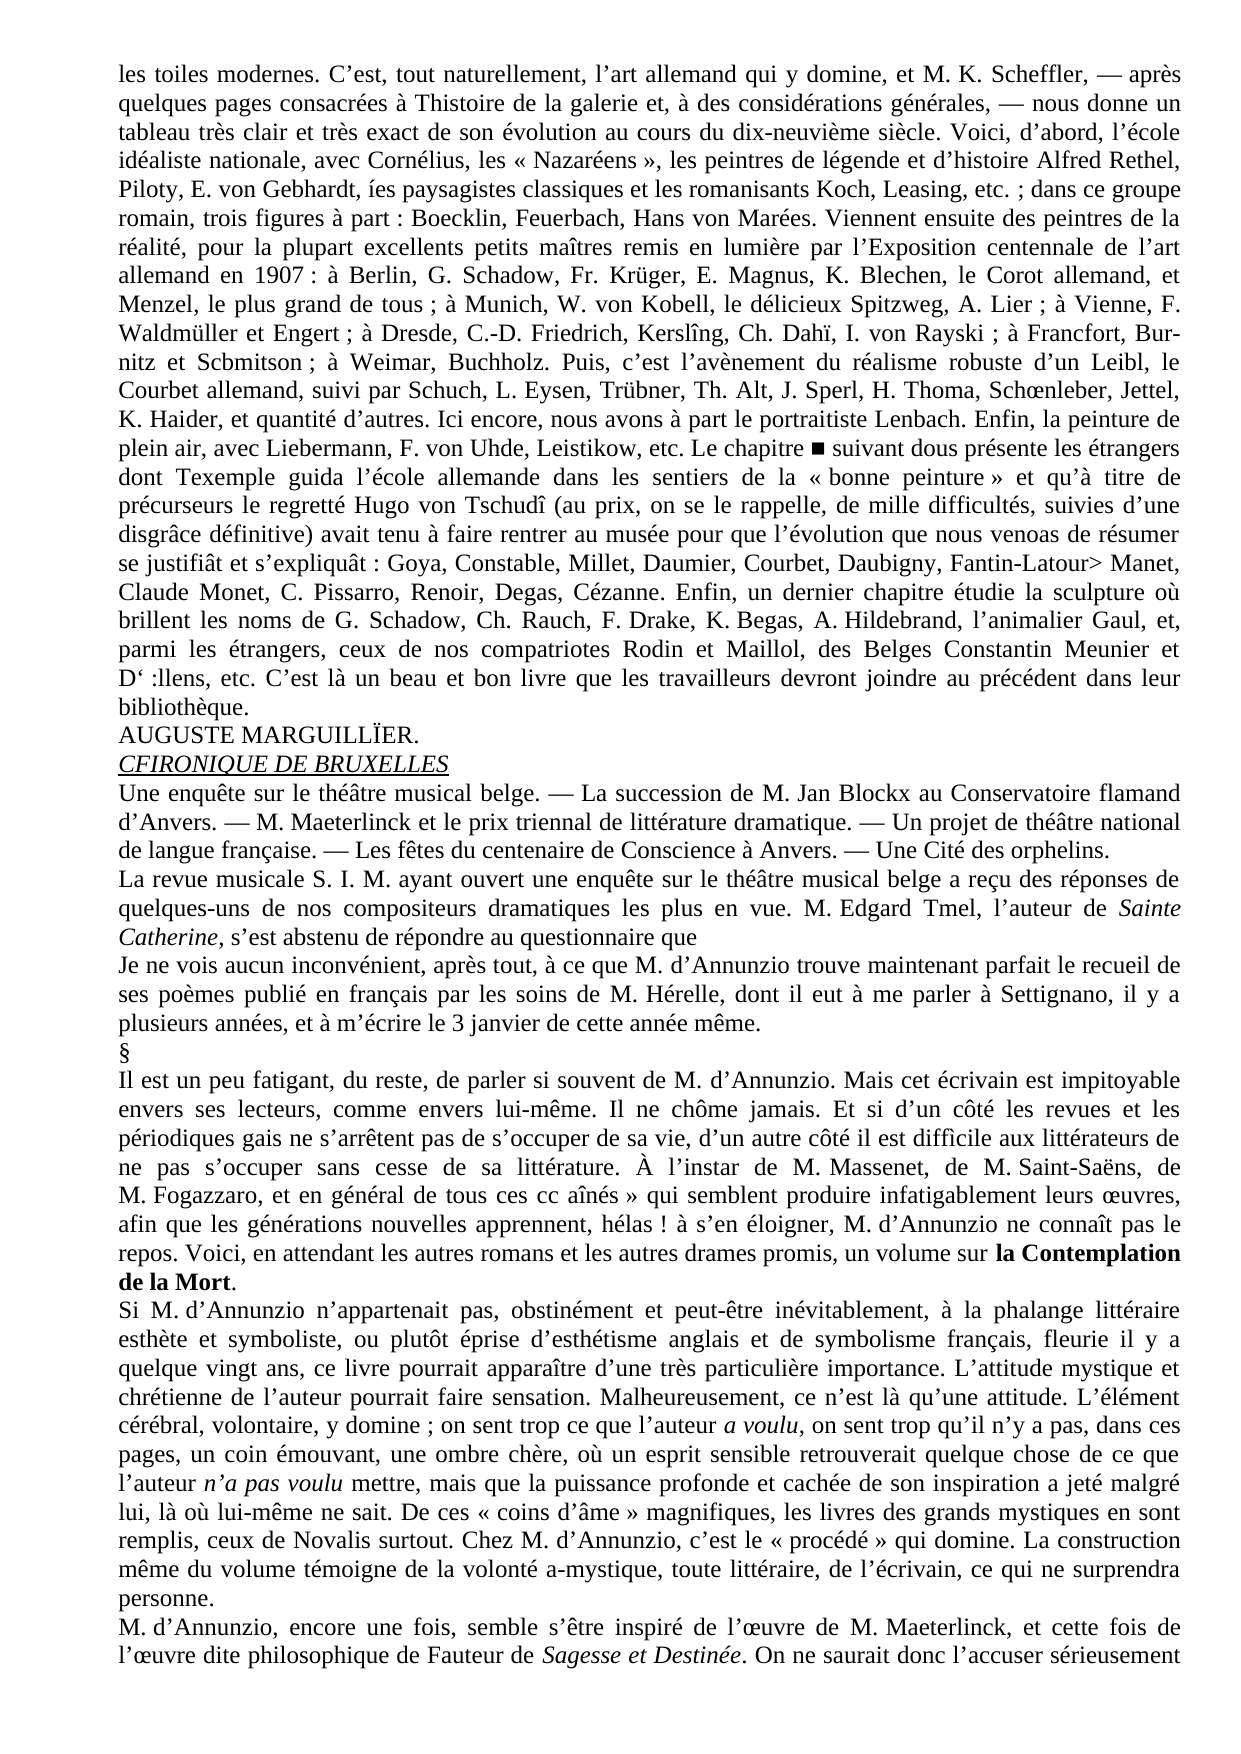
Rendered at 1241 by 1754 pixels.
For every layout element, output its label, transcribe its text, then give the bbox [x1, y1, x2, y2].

text Il est un peu fatigant, du reste, de parler si souvent de M. d’Annunzio. Mais cet écrivain est impitoyable envers ses lecteurs, comme envers lui-même. Il ne chôme jamais. Et si d’un côté les revues et les périodiques gais ne s’arrêtent pas de s’occuper de sa vie, d’un autre côté il est diffìcile aux littérateurs de ne pas s’occuper sans cesse de sa littérature. À l’instar de M. Massenet, de M. Saint-Saëns, de M. Fogazzaro, et en général de tous ces cc aînés » qui semblent produire infatigablement leurs œuvres, afin que les générations nouvelles apprennent, hélas ! à s’en éloigner, M. d’Annunzio ne connaît pas le repos. Voici, en attendant les autres romans et les autres drames promis, un volume sur la Contemplation de la Mort. [118, 1065, 1181, 1295]
text § [118, 1037, 1181, 1065]
text Si M. d’Annunzio n’appartenait pas, obstinément et peut-être inévitablement, à la phalange littéraire esthète et symboliste, ou plutôt éprise d’esthétisme anglais et de symbolisme français, fleurie il y a quelque vingt ans, ce livre pourrait apparaître d’une très particulière importance. L’attitude mystique et chrétienne de l’auteur pourrait faire sensation. Malheureusement, ce n’est là qu’une attitude. L’élément cérébral, volontaire, y domine ; on sent trop ce que l’auteur a voulu, on sent trop qu’il n’y a pas, dans ces pages, un coin émouvant, une ombre chère, où un esprit sensible retrouverait quelque chose de ce que l’auteur n’a pas voulu mettre, mais que la puissance profonde et cachée de son inspiration a jeté malgré lui, là où lui-même ne sait. De ces « coins d’âme » magnifiques, les livres des grands mystiques en sont remplis, ceux de Novalis surtout. Chez M. d’Annunzio, c’est le « procédé » qui domine. La construction même du volume témoigne de la volonté a-mystique, toute littéraire, de l’écrivain, ce qui ne surprendra personne. [118, 1295, 1181, 1612]
text Une enquête sur le théâtre musical belge. — La succession de M. Jan Blockx au Conservatoire flamand d’Anvers. — M. Maeterlinck et le prix triennal de littérature dramatique. — Un projet de théâtre national de langue française. — Les fêtes du centenaire de Conscience à Anvers. — Une Cité des orphelins. [118, 778, 1181, 864]
text AUGUSTE MARGUILLÏER. [118, 720, 1181, 749]
text CFIRONIQUE DE BRUXELLES [118, 749, 1181, 778]
text Je ne vois aucun inconvénient, après tout, à ce que M. d’Annunzio trouve maintenant parfait le recueil de ses poèmes publié en français par les soins de M. Hérelle, dont il eut à me parler à Settignano, il y a plusieurs années, et à m’écrire le 3 janvier de cette année même. [118, 950, 1181, 1037]
text La revue musicale S. I. M. ayant ouvert une enquête sur le théâtre musical belge a reçu des réponses de quelques-uns de nos compositeurs dramatiques les plus en vue. M. Edgard Tmel, l’auteur de Sainte Catherine, s’est abstenu de répondre au questionnaire que [118, 864, 1181, 950]
